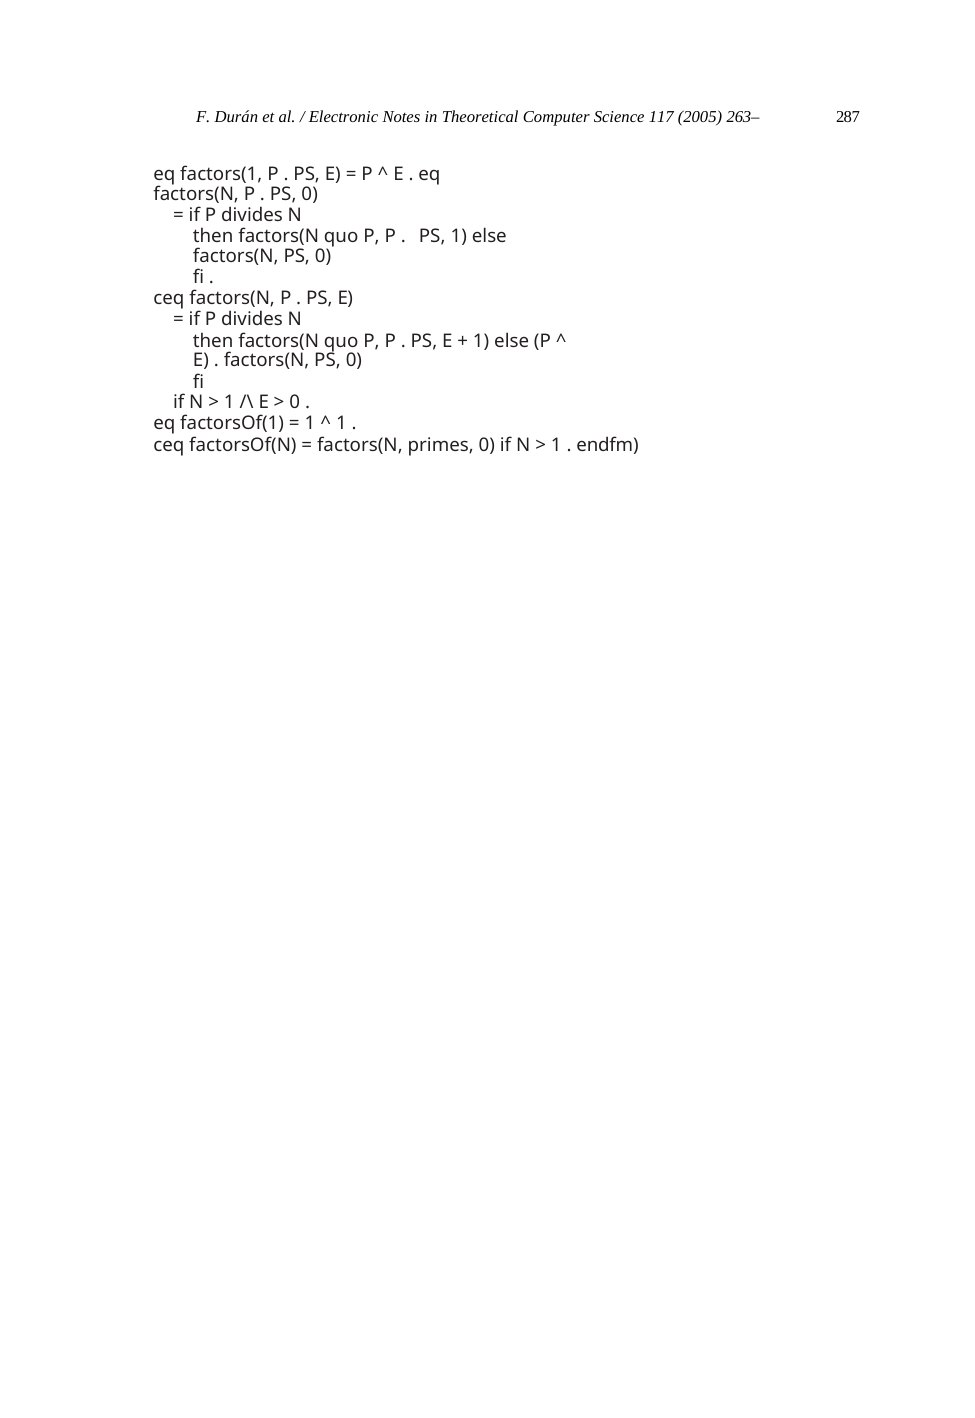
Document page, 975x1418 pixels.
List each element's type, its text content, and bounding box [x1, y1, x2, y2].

text = if P divides N [173, 308, 883, 329]
text = if P divides N [173, 205, 883, 225]
text fi [193, 372, 883, 392]
text ceq factors(N, P . PS, E) [153, 288, 883, 308]
text then factors(N quo P, P . PS, 1) else factors(N, PS, 0) [193, 226, 532, 268]
text eq factorsOf(1) = 1 ^ 1 . [153, 413, 883, 433]
text eq factors(1, P . PS, E) = P ^ E . eq factors(N, P . PS, 0) [153, 163, 494, 205]
text ceq factorsOf(N) = factors(N, primes, 0) if N > 1 . endfm) [143, 434, 698, 456]
text if N > 1 /\ E > 0 . [173, 392, 883, 413]
text then factors(N quo P, P . PS, E + 1) else (P ^ E) . factors(N, PS, 0) [193, 331, 569, 372]
text fi . [193, 268, 883, 288]
